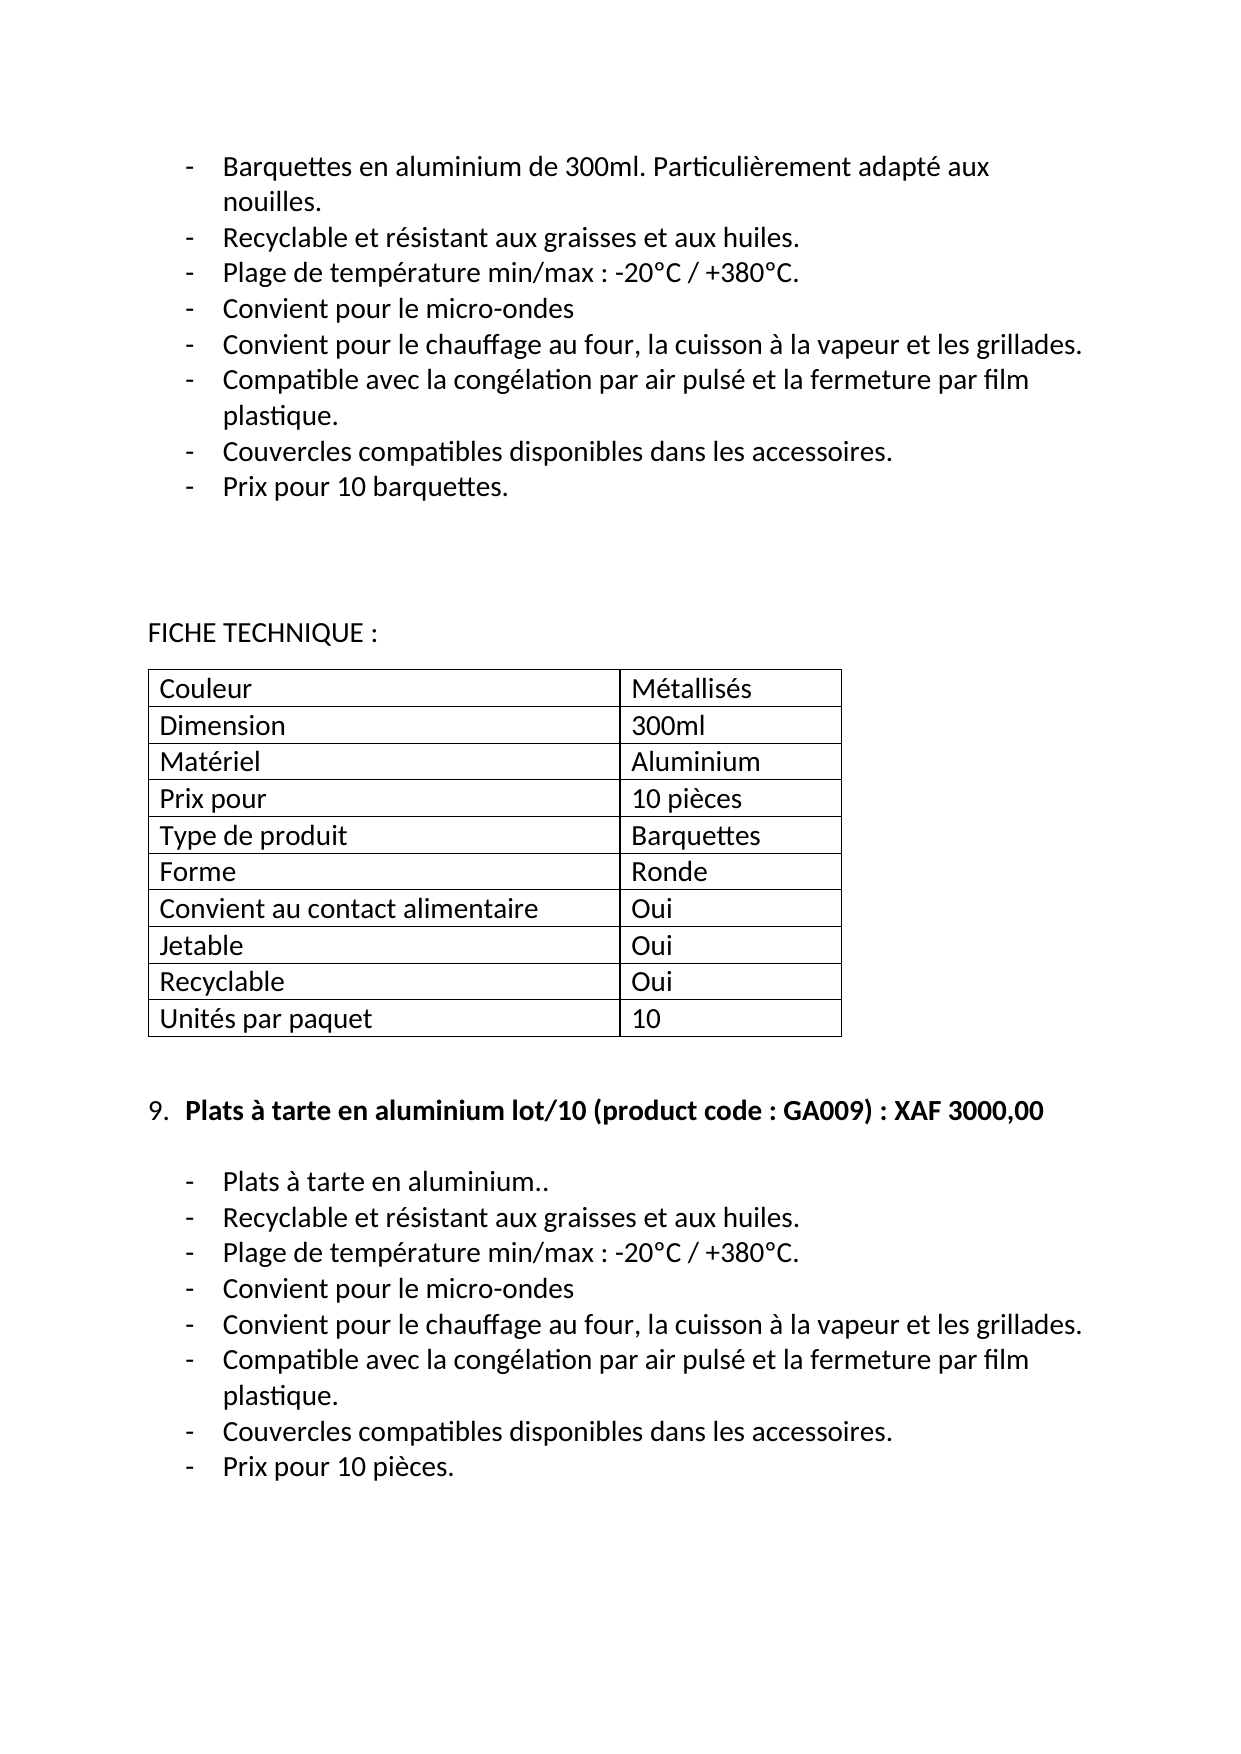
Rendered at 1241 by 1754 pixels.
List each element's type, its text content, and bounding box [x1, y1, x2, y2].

table_cell Unités par paquet [149, 1000, 619, 1036]
table_cell 10 [621, 1000, 841, 1036]
table_cell Prix pour [149, 780, 619, 816]
table_cell Aluminium [621, 744, 841, 779]
list Convient pour le chauffage au four, la cuisson à la vapeur et les grillades. [185, 1306, 1093, 1341]
table_cell Type de produit [149, 817, 619, 852]
list Convient pour le micro-ondes [185, 1270, 1093, 1306]
list Plats à tarte en aluminium.. [185, 1163, 1093, 1199]
list Prix pour 10 barquettes. [185, 468, 1093, 504]
list Plage de température min/max : -20ºC / +380ºC. [185, 1234, 1093, 1270]
list Couvercles compatibles disponibles dans les accessoires. [185, 433, 1093, 468]
text FICHE TECHNIQUE : [148, 614, 1093, 650]
table_header Couleur [149, 670, 619, 706]
table_cell Matériel [149, 744, 619, 779]
table_cell Dimension [149, 707, 619, 742]
table_cell Oui [621, 890, 841, 926]
list Compatible avec la congélation par air pulsé et la fermeture par film plastique. [185, 361, 1093, 433]
list Convient pour le micro-ondes [185, 290, 1093, 326]
list Compatible avec la congélation par air pulsé et la fermeture par film plastique. [185, 1341, 1093, 1413]
table_cell Recyclable [149, 964, 619, 999]
table_cell Oui [621, 964, 841, 999]
table_cell 10 pièces [621, 780, 841, 816]
list Plage de température min/max : -20ºC / +380ºC. [185, 254, 1093, 290]
table_cell Convient au contact alimentaire [149, 890, 619, 926]
table_cell Ronde [621, 854, 841, 889]
list Barquettes en aluminium de 300ml. Particulièrement adapté aux nouilles. [185, 148, 1093, 219]
table_cell Forme [149, 854, 619, 889]
table_cell Jetable [149, 927, 619, 962]
table_header Métallisés [621, 670, 841, 706]
list Prix pour 10 pièces. [185, 1448, 1093, 1484]
list Recyclable et résistant aux graisses et aux huiles. [185, 1199, 1093, 1234]
list Couvercles compatibles disponibles dans les accessoires. [185, 1413, 1093, 1448]
list Convient pour le chauffage au four, la cuisson à la vapeur et les grillades. [185, 326, 1093, 361]
list Recyclable et résistant aux graisses et aux huiles. [185, 219, 1093, 254]
table_cell Oui [621, 927, 841, 962]
table_cell Barquettes [621, 817, 841, 852]
list Plats à tarte en aluminium lot/10 (product code : GA009) : XAF 3000,00 [148, 1092, 1093, 1128]
table_cell 300ml [621, 707, 841, 742]
